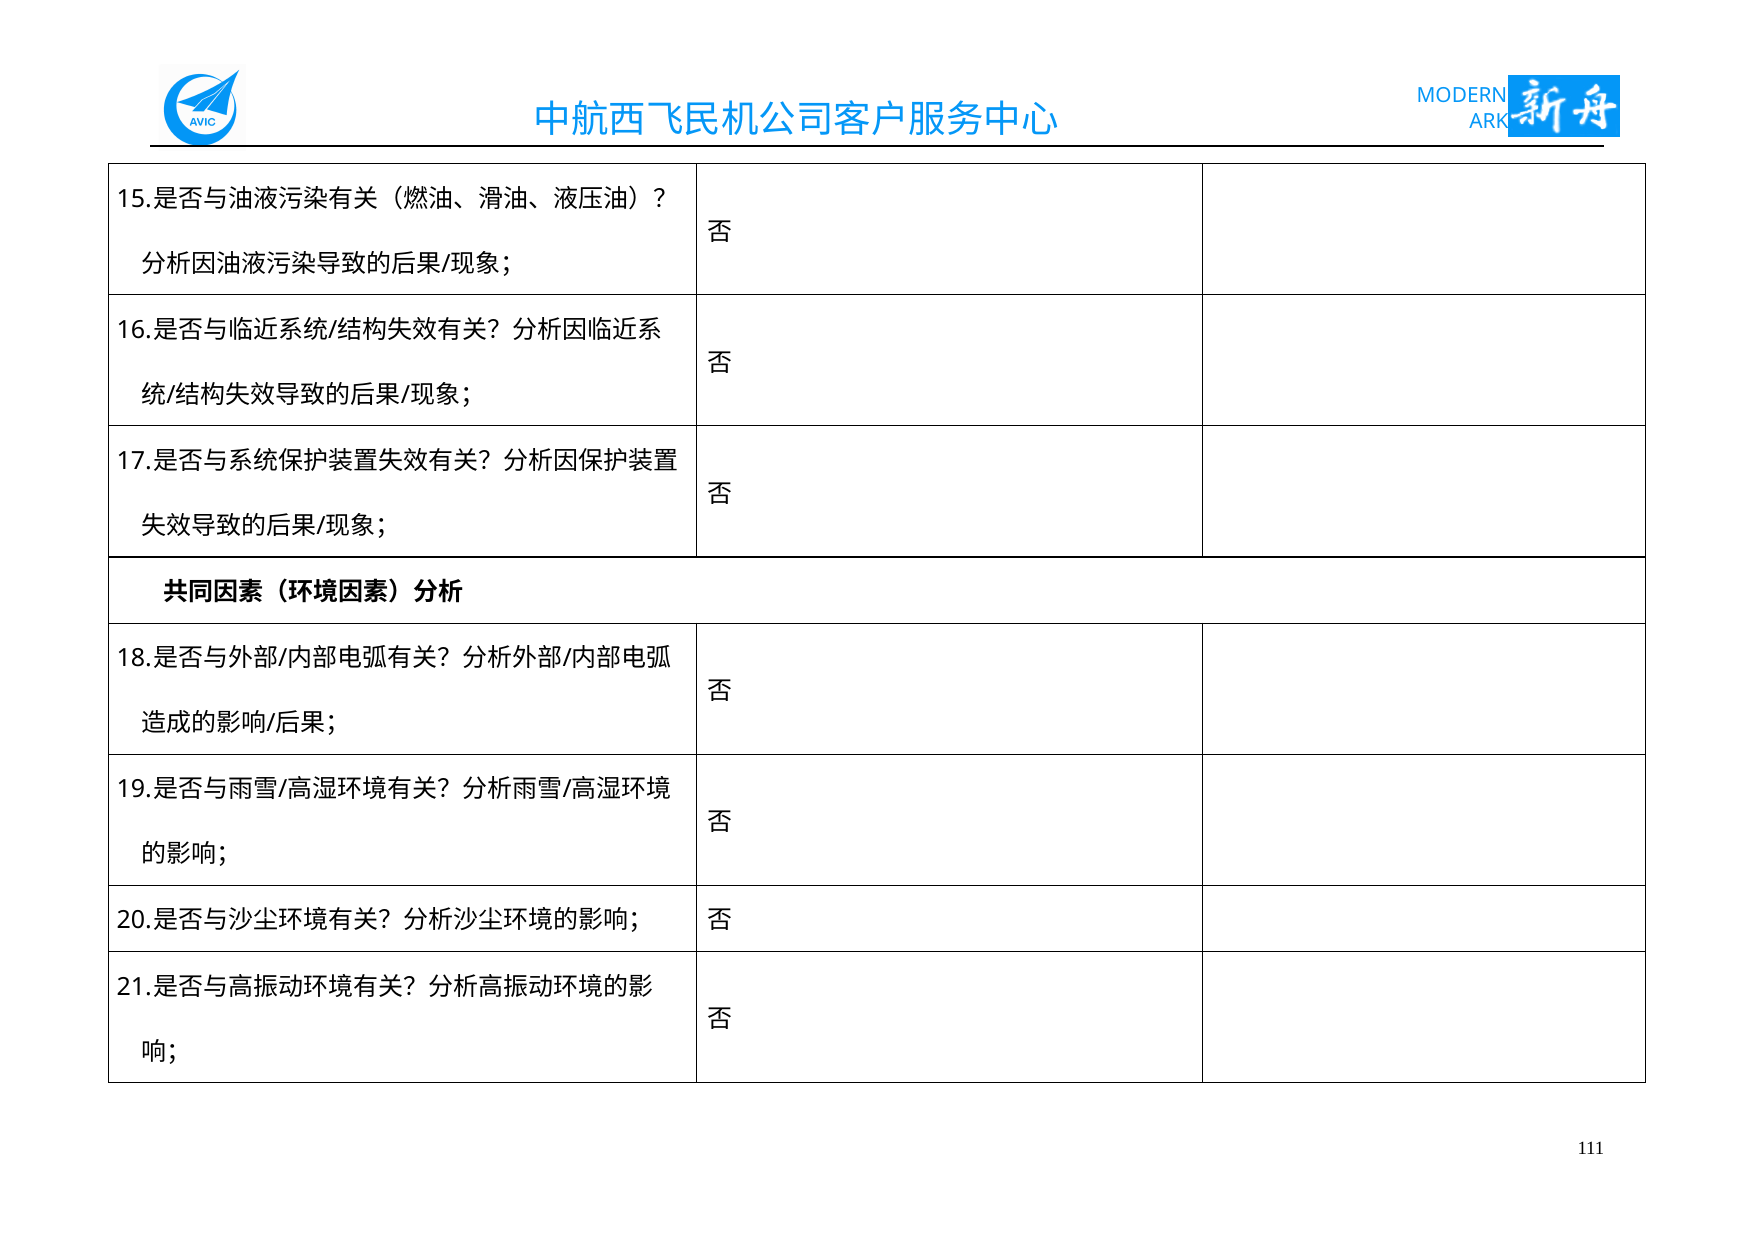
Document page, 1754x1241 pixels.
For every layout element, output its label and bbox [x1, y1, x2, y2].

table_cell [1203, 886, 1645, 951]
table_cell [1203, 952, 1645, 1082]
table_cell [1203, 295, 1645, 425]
picture [1508, 75, 1620, 137]
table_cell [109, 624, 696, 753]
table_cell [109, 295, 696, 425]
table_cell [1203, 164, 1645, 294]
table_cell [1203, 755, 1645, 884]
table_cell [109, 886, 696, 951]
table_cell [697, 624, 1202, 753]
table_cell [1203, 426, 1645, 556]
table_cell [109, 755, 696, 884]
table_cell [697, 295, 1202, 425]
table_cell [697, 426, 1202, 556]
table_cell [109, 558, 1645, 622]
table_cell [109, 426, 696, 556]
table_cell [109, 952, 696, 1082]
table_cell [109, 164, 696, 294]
picture [158, 147, 247, 151]
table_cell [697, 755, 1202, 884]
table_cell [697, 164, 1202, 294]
picture [158, 64, 247, 145]
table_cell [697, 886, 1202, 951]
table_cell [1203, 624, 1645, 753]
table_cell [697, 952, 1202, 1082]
